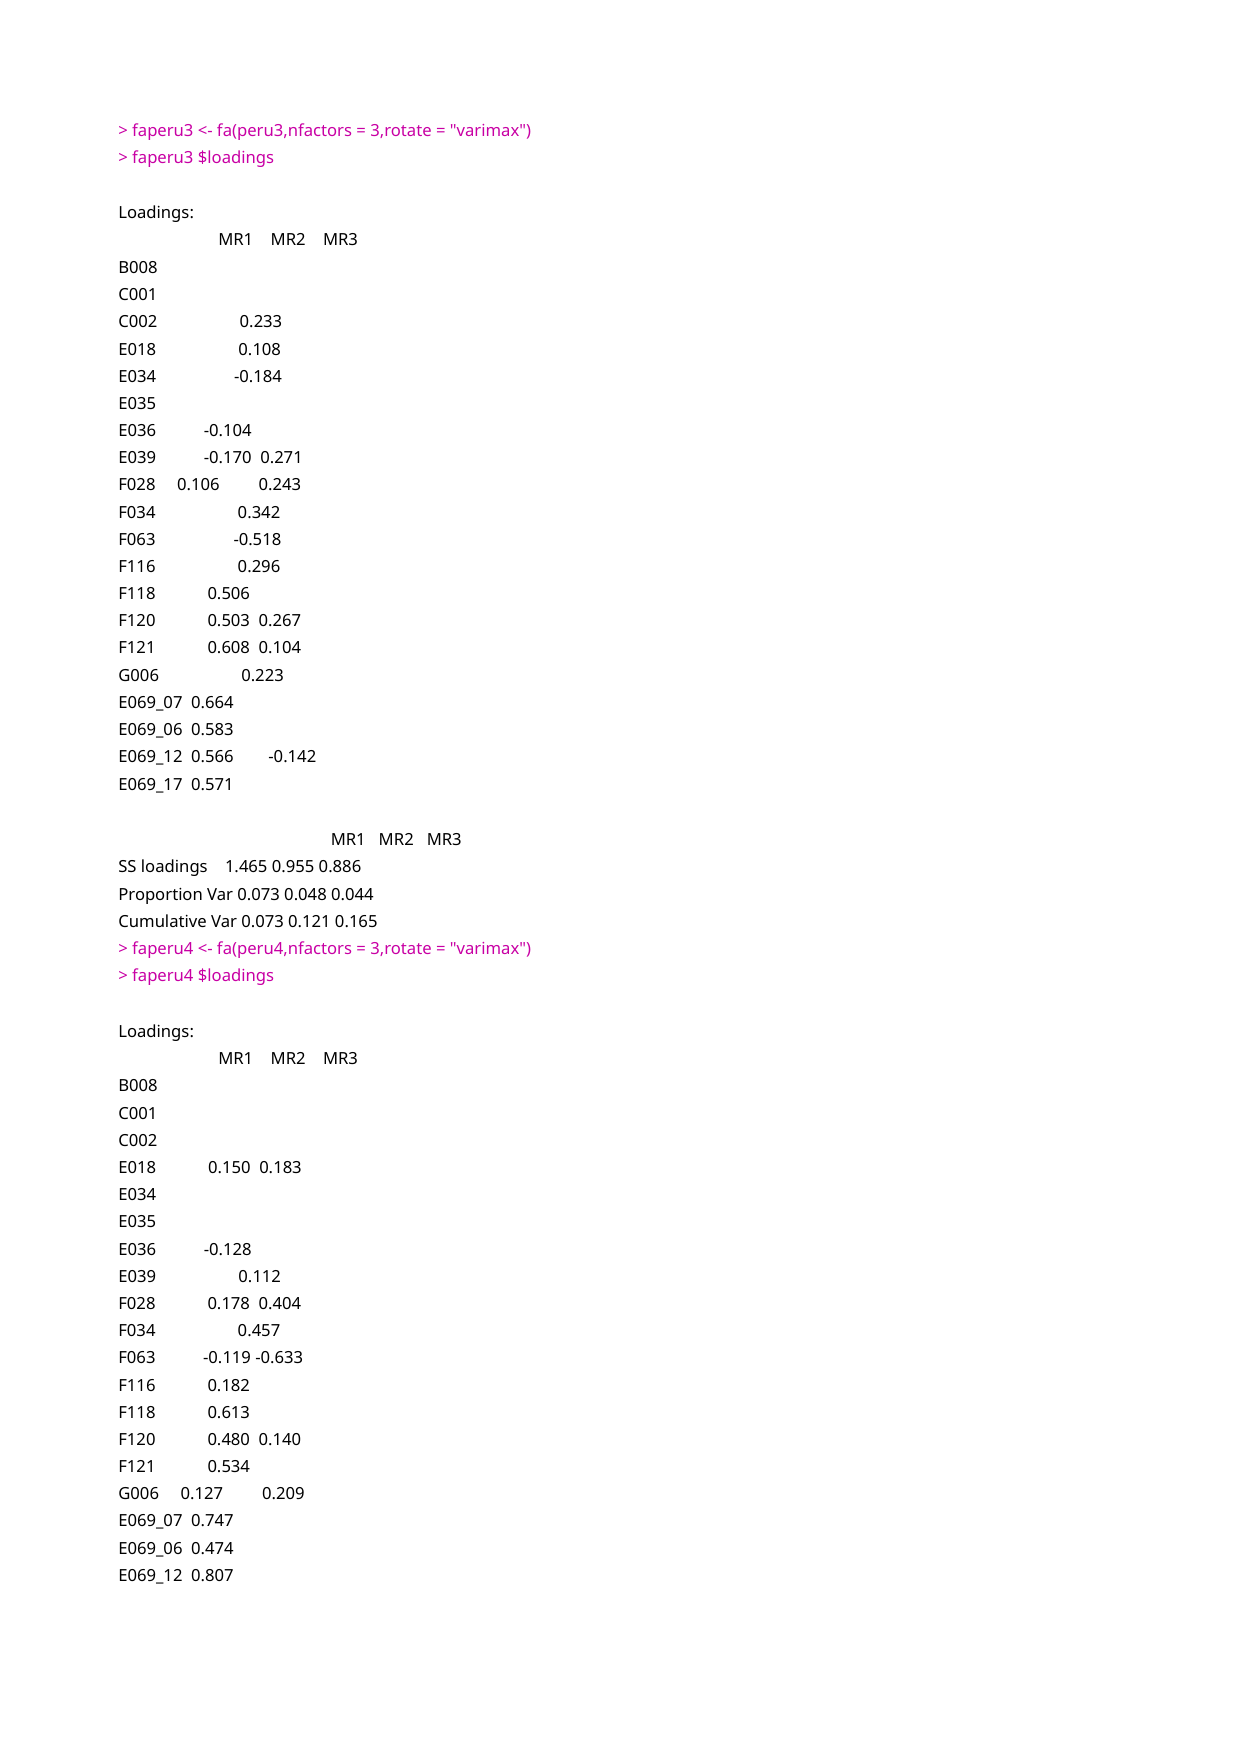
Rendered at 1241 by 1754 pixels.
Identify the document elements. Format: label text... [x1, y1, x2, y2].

text MR1 MR2 MR3 [118, 1047, 1122, 1069]
text Proportion Var 0.073 0.048 0.044 [118, 882, 1122, 905]
text F116 0.182 [118, 1373, 1122, 1396]
text MR1 MR2 MR3 [118, 828, 1122, 850]
text F034 0.342 [118, 500, 1122, 523]
text C001 [118, 283, 1122, 305]
text F121 0.534 [118, 1455, 1122, 1477]
text E035 [118, 391, 1122, 414]
text F116 0.296 [118, 554, 1122, 577]
text Loadings: [118, 201, 1122, 223]
text F118 0.613 [118, 1400, 1122, 1423]
text F063 -0.119 -0.633 [118, 1346, 1122, 1369]
text > faperu3 <- fa(peru3,nfactors = 3,rotate = "varimax") [118, 118, 1122, 141]
text Cumulative Var 0.073 0.121 0.165 [118, 909, 1122, 932]
text F120 0.480 0.140 [118, 1427, 1122, 1450]
text B008 [118, 256, 1122, 278]
text E035 [118, 1210, 1122, 1233]
text C001 [118, 1101, 1122, 1124]
text E036 -0.128 [118, 1237, 1122, 1260]
text F118 0.506 [118, 582, 1122, 604]
text > faperu4 <- fa(peru4,nfactors = 3,rotate = "varimax") [118, 937, 1122, 959]
text E039 -0.170 0.271 [118, 446, 1122, 468]
text C002 [118, 1128, 1122, 1151]
text F121 0.608 0.104 [118, 636, 1122, 659]
text E018 0.108 [118, 337, 1122, 360]
text MR1 MR2 MR3 [118, 228, 1122, 251]
text E069_17 0.571 [118, 772, 1122, 795]
text F063 -0.518 [118, 527, 1122, 550]
text F120 0.503 0.267 [118, 609, 1122, 632]
text E069_06 0.583 [118, 718, 1122, 740]
text E069_12 0.566 -0.142 [118, 745, 1122, 768]
text E036 -0.104 [118, 419, 1122, 441]
text G006 0.223 [118, 663, 1122, 686]
text F028 0.106 0.243 [118, 473, 1122, 496]
text G006 0.127 0.209 [118, 1482, 1122, 1504]
text E034 -0.184 [118, 364, 1122, 387]
text > faperu3 $loadings [118, 145, 1122, 168]
text F034 0.457 [118, 1319, 1122, 1341]
text B008 [118, 1074, 1122, 1097]
text Loadings: [118, 1019, 1122, 1042]
text E069_06 0.474 [118, 1536, 1122, 1559]
text E069_12 0.807 [118, 1563, 1122, 1586]
text F028 0.178 0.404 [118, 1292, 1122, 1314]
text E069_07 0.664 [118, 691, 1122, 713]
text C002 0.233 [118, 310, 1122, 333]
text E039 0.112 [118, 1264, 1122, 1287]
text SS loadings 1.465 0.955 0.886 [118, 855, 1122, 878]
text E034 [118, 1183, 1122, 1206]
text E018 0.150 0.183 [118, 1156, 1122, 1178]
text E069_07 0.747 [118, 1509, 1122, 1532]
text > faperu4 $loadings [118, 964, 1122, 987]
